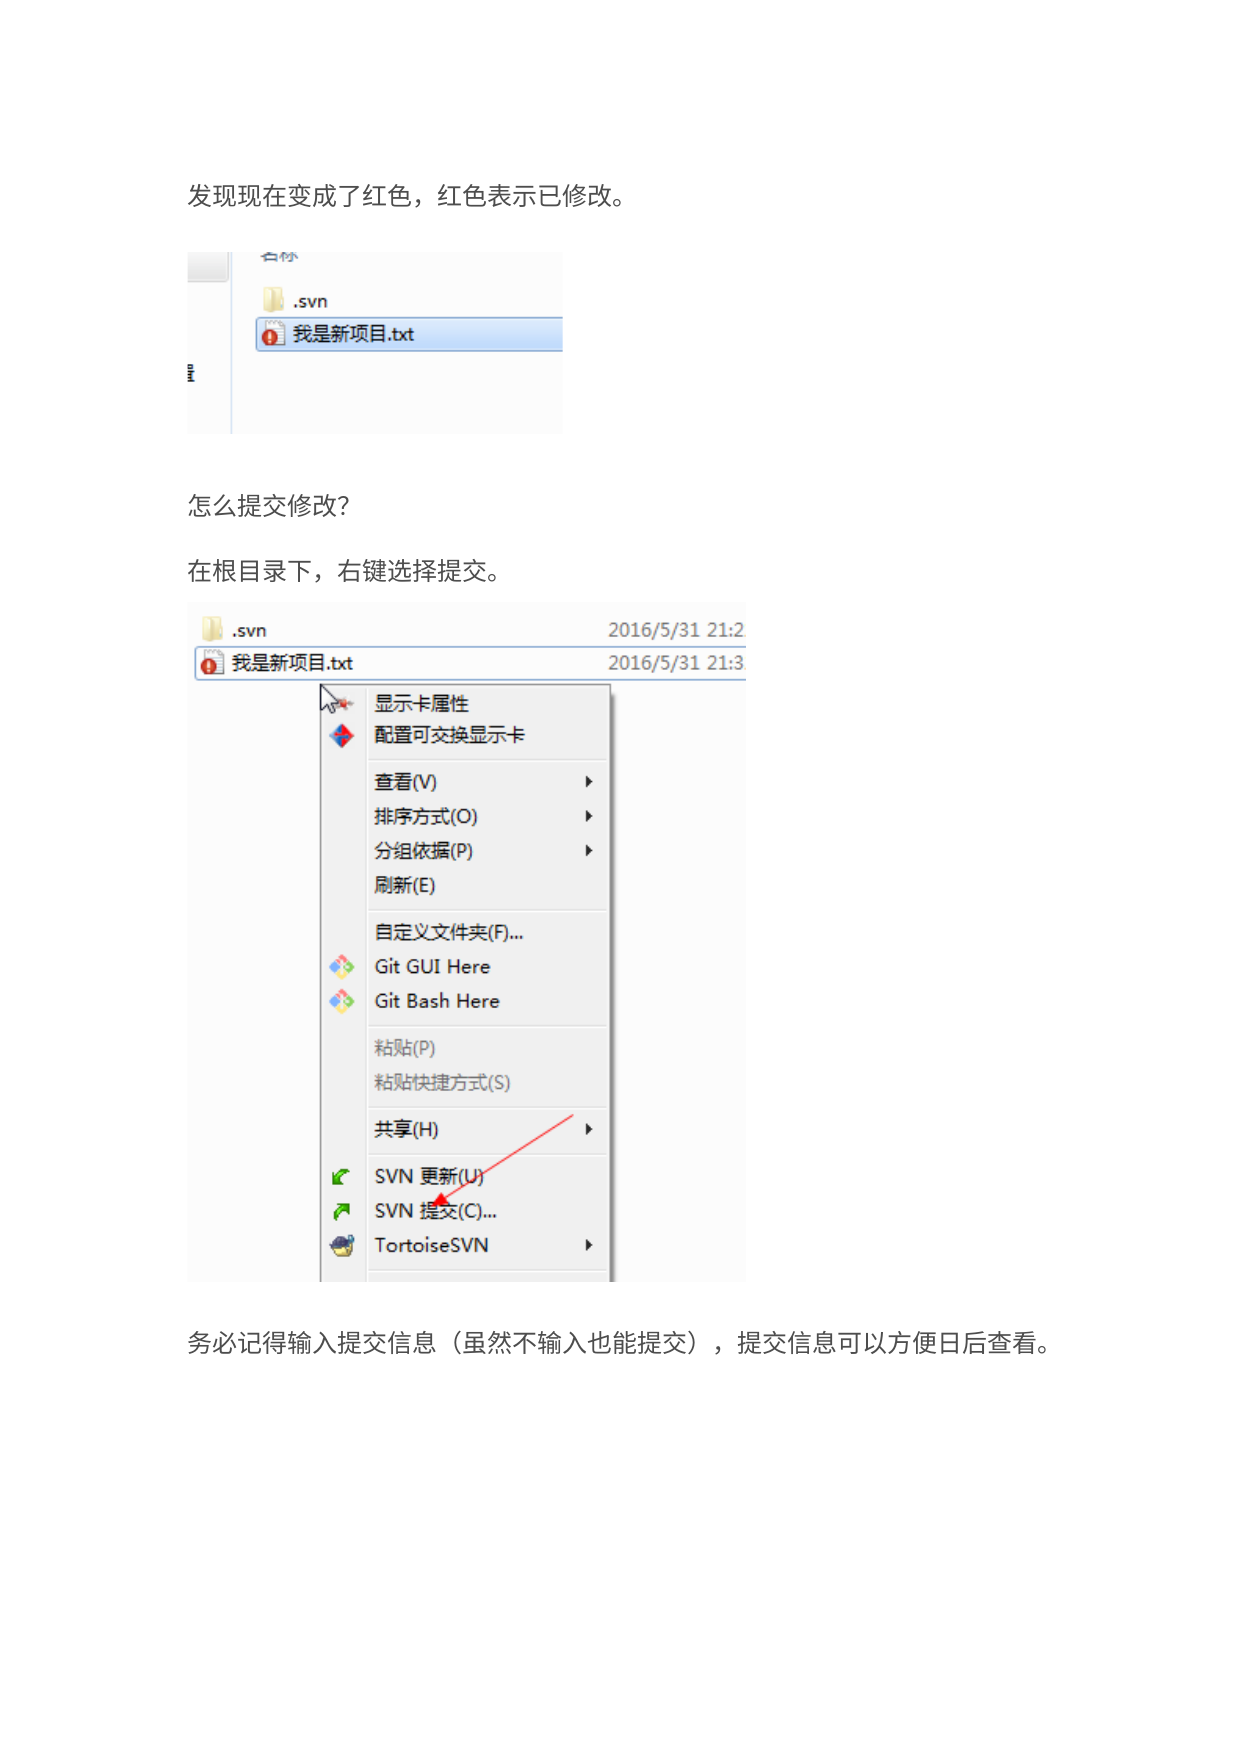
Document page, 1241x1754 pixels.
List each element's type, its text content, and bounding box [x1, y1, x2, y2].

picture [187, 252, 563, 434]
text 务必记得输入提交信息（虽然不输入也能提交），提交信息可以方便日后查看。 [187, 1309, 1053, 1374]
text 发现现在变成了红色，红色表示已修改。 [187, 162, 1053, 227]
text 怎么提交修改？ 在根目录下，右键选择提交。 [187, 472, 1053, 602]
picture [187, 602, 746, 1282]
